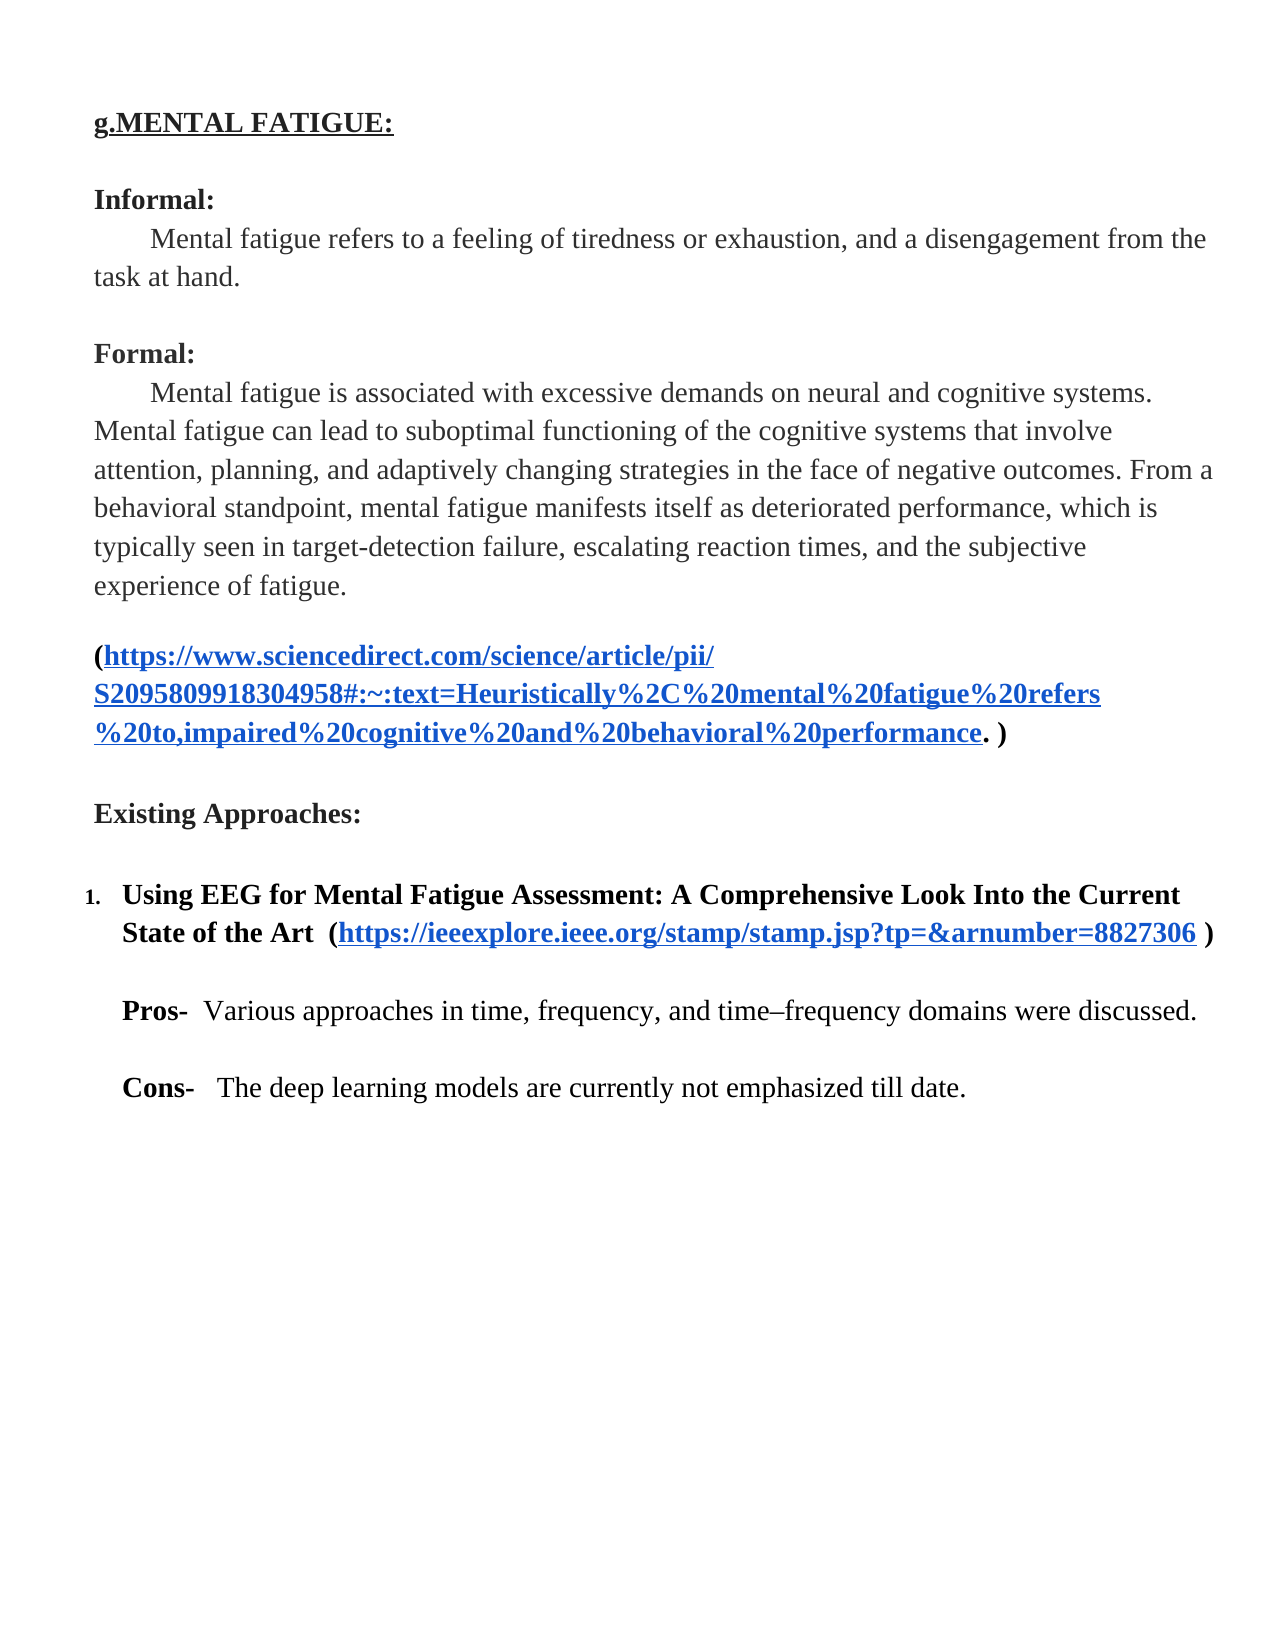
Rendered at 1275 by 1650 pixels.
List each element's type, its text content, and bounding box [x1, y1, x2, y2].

text Formal: [94, 336, 1219, 370]
text Existing Approaches: [94, 796, 1219, 829]
text Mental fatigue is associated with excessive demands on neural and cognitive systems. Mental fatigue can lead to suboptimal functioning of the cognitive systems that involve attention, planning, and adaptively changing strategies in the face of negative outcomes. From a behavioral standpoint, mental fatigue manifests itself as deteriorated performance, which is typically seen in target-detection failure, escalating reaction times, and the subjective experience of fatigue. [94, 375, 1219, 601]
text g.MENTAL FATIGUE: [94, 105, 1219, 139]
list Using EEG for Mental Fatigue Assessment: A Comprehensive Look Into the Current State of the Art (https://ieeexplore.ieee.org/stamp/stamp.jsp?tp=&arnumber=8827306 ) Pros- Various approaches in time, frequency, and time–frequency domains were discussed. Cons- The deep learning models are currently not emphasized till date. [84, 877, 1219, 1103]
text Mental fatigue refers to a feeling of tiredness or exhaustion, and a disengagement from the task at hand. [94, 221, 1219, 293]
text (https://www.sciencedirect.com/science/article/pii/S2095809918304958#:~:text=Heuristically%2C%20mental%20fatigue%20refers%20to,impaired%20cognitive%20and%20behavioral%20performance. ) [94, 638, 1219, 748]
text Informal: [94, 182, 1219, 216]
